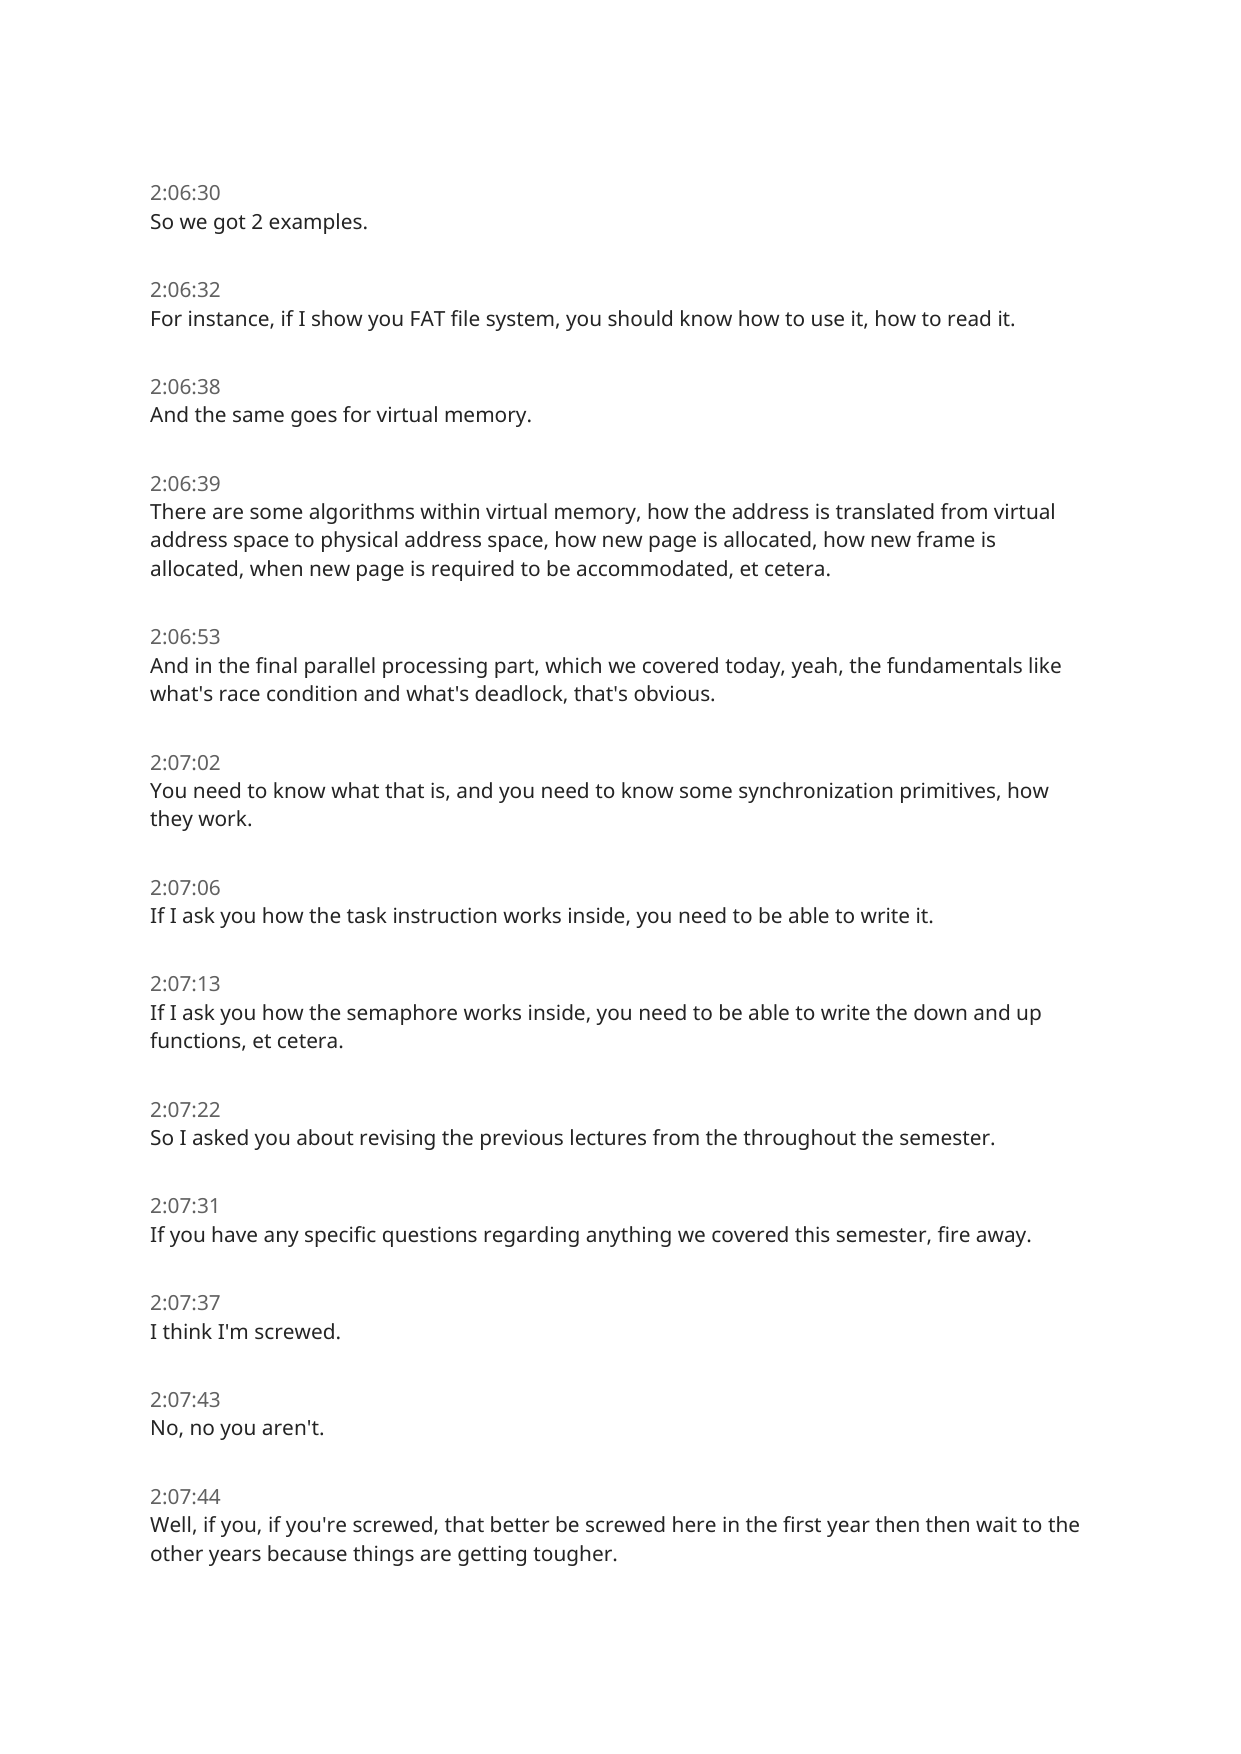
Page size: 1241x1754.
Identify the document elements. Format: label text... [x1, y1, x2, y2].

text 2:07:31 If you have any specific questions regarding anything we covered this semester, fire away. [150, 1163, 1090, 1248]
text 2:07:13 If I ask you how the semaphore works inside, you need to be able to write the down and up functions, et cetera. [150, 941, 1090, 1055]
text 2:07:06 If I ask you how the task instruction works inside, you need to be able to write it. [150, 844, 1090, 930]
text 2:07:37 I think I'm screwed. [150, 1260, 1090, 1345]
text 2:07:43 No, no you aren't. [150, 1357, 1090, 1442]
text 2:06:39 There are some algorithms within virtual memory, how the address is translated from virtual address space to physical address space, how new page is allocated, how new frame is allocated, when new page is required to be accommodated, et cetera. [150, 440, 1090, 582]
text 2:06:53 And in the final parallel processing part, which we covered today, yeah, the fundamentals like what's race condition and what's deadlock, that's obvious. [150, 594, 1090, 708]
text 2:06:32 For instance, if I show you FAT file system, you should know how to use it, how to read it. [150, 247, 1090, 332]
text 2:07:44 Well, if you, if you're screwed, that better be screwed here in the first year then then wait to the other years because things are getting tougher. [150, 1453, 1090, 1567]
text 2:06:30 So we got 2 examples. [150, 150, 1090, 235]
text 2:07:22 So I asked you about revising the previous lectures from the throughout the semester. [150, 1066, 1090, 1152]
text 2:07:02 You need to know what that is, and you need to know some synchronization primitives, how they work. [150, 719, 1090, 833]
text 2:06:38 And the same goes for virtual memory. [150, 343, 1090, 429]
